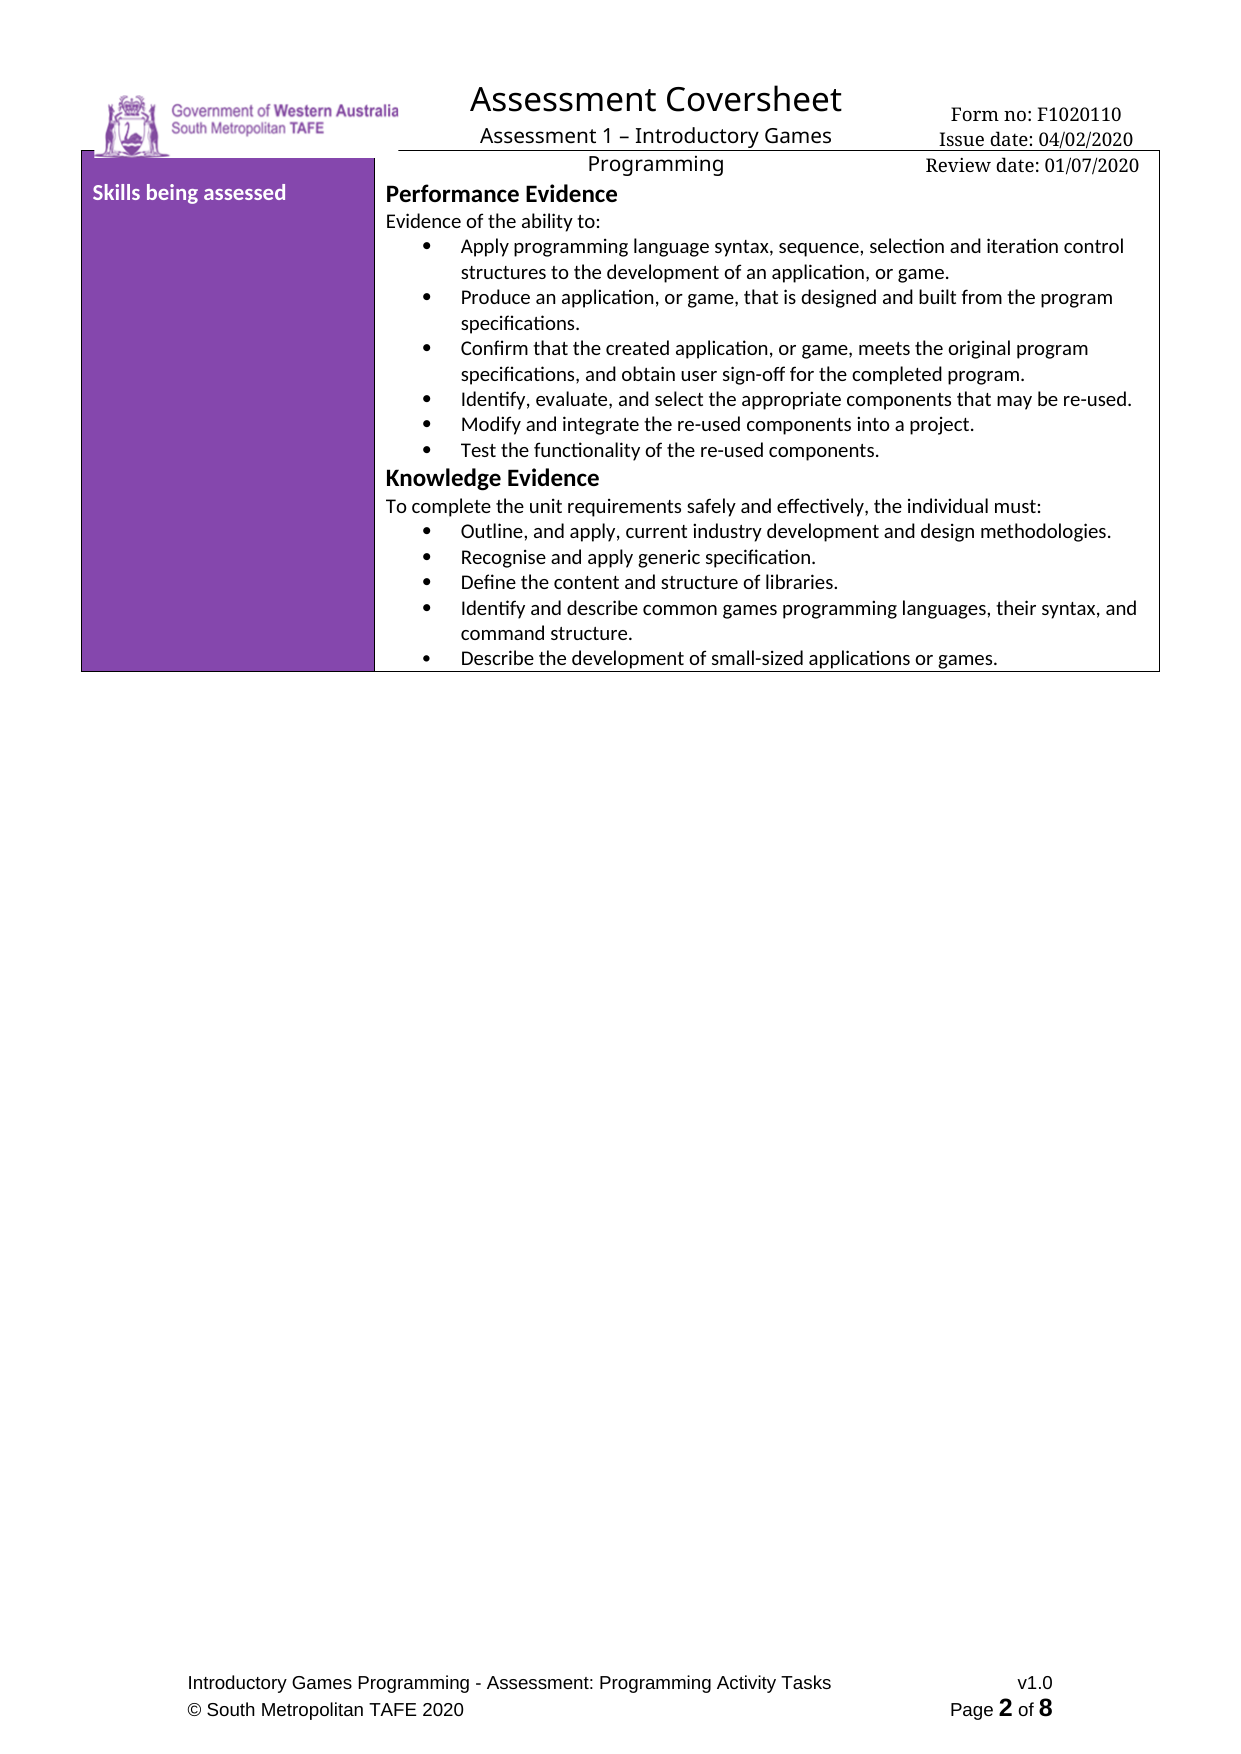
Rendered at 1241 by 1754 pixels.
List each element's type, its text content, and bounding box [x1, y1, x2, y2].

table_header Skills being assessed [82, 151, 374, 671]
table_header Performance Evidence Evidence of the ability to: Apply programming language syntax, sequence, selection and iteration control structures to the development of an application, or game. Produce an application, or game, that is designed and built from the program specifications. Confirm that the created application, or game, meets the original program specifications, and obtain user sign-off for the completed program. Identify, evaluate, and select the appropriate components that may be re-used. Modify and integrate the re-used components into a project. Test the functionality of the re-used components. Knowledge Evidence To complete the unit requirements safely and effectively, the individual must: Outline, and apply, current industry development and design methodologies. Recognise and apply generic specification. Define the content and structure of libraries. Identify and describe common games programming languages, their syntax, and command structure. Describe the development of small-sized applications or games. [375, 151, 1159, 671]
picture [94, 95, 399, 158]
